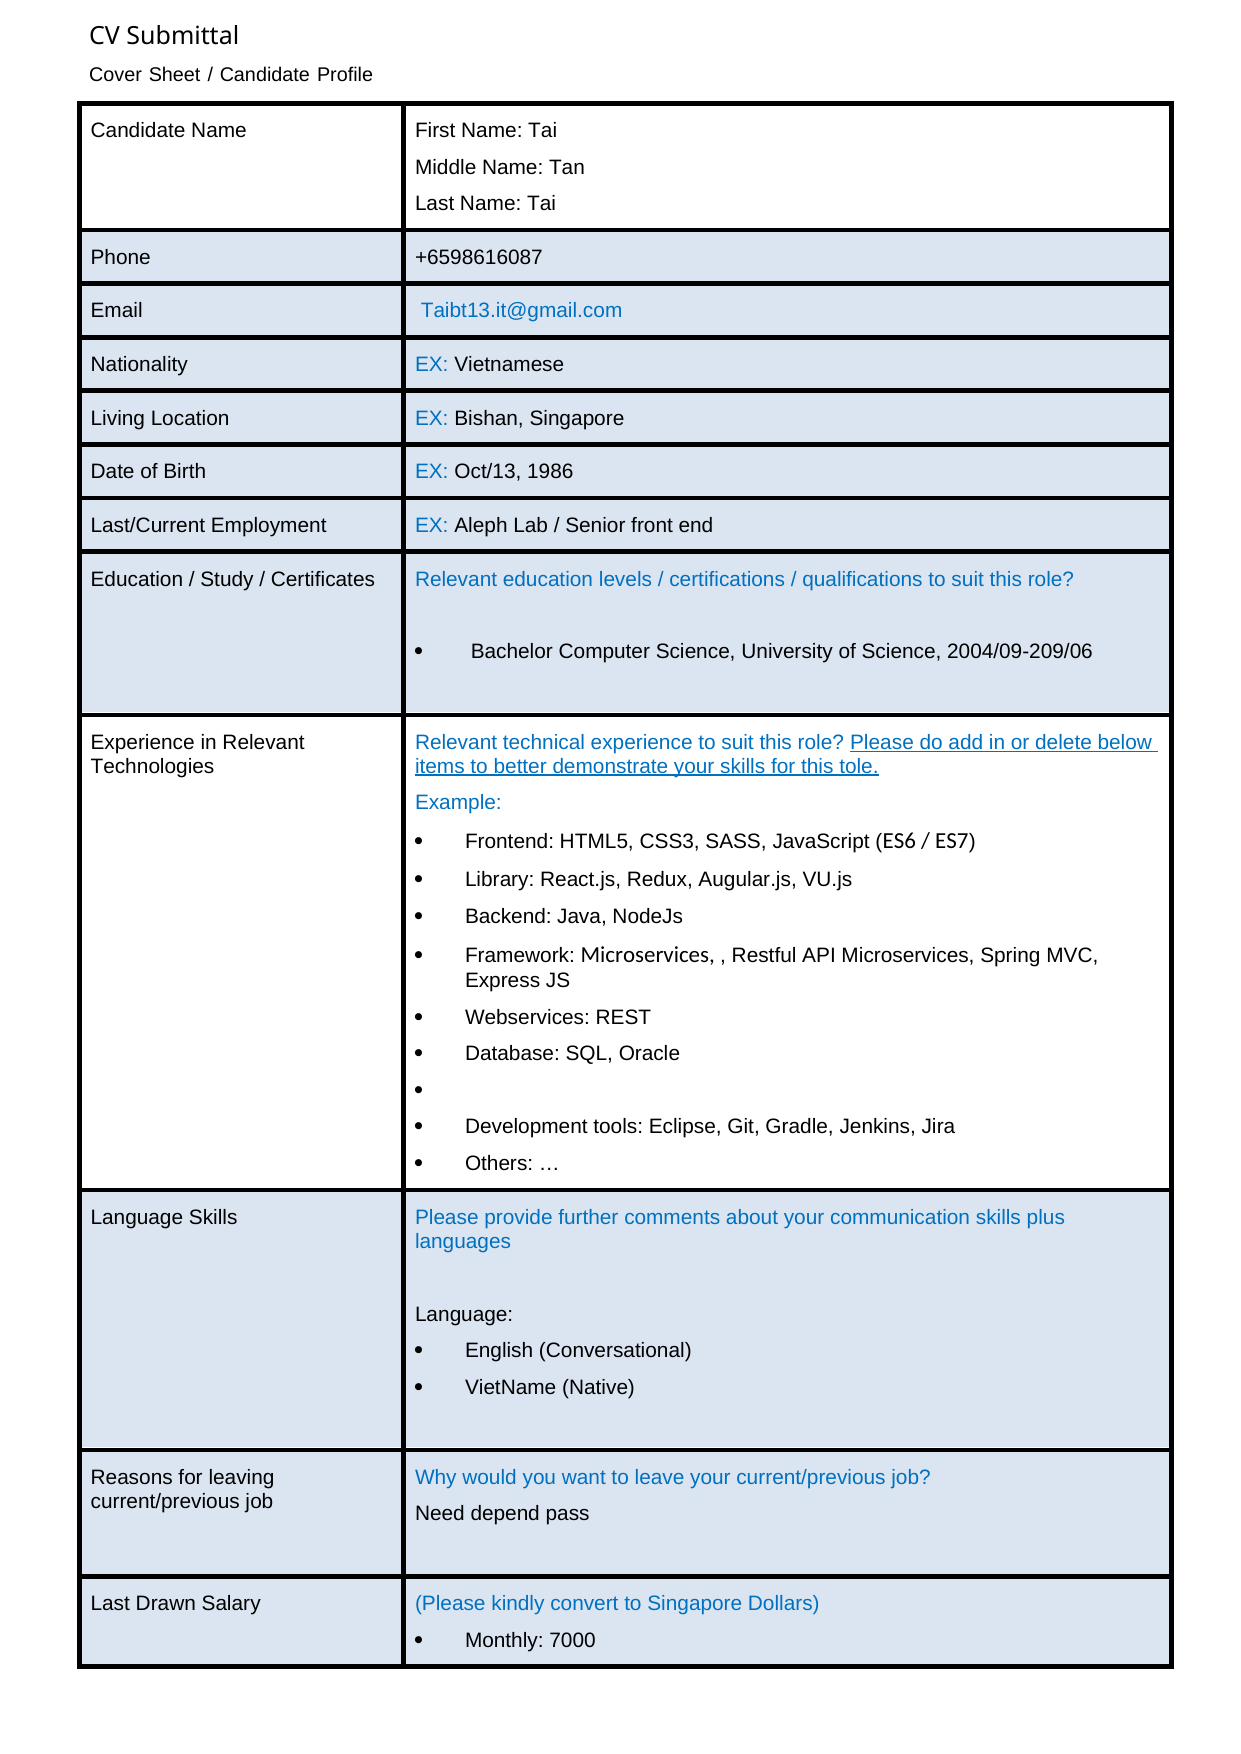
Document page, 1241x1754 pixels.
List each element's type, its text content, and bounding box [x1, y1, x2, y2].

table_cell EX: Oct/13, 1986 [406, 447, 1169, 496]
table_cell EX: Vietnamese [406, 340, 1169, 388]
table_cell Education / Study / Certificates [82, 554, 401, 712]
table_cell Why would you want to leave your current/previous job? Need depend pass [406, 1452, 1169, 1574]
table_cell Relevant education levels / certifications / qualifications to suit this role? Bachelor Computer Science, University of Science, 2004/09-209/06 [406, 554, 1169, 712]
table_cell Living Location [82, 393, 401, 442]
table_header Candidate Name [82, 106, 401, 227]
table_cell (Please kindly convert to Singapore Dollars) Monthly: 7000 Yearly bonus: 1 months Others bonus/allowance: [406, 1579, 1169, 1664]
table_cell Reasons for leaving current/previous job [82, 1452, 401, 1574]
table_cell Last Drawn Salary [82, 1579, 401, 1664]
table_cell Language Skills [82, 1192, 401, 1447]
table_cell +6598616087 [406, 232, 1169, 281]
table_cell Please provide further comments about your communication skills plus languages Language: English (Conversational) VietName (Native) [406, 1192, 1169, 1447]
table_cell Phone [82, 232, 401, 281]
table_cell Nationality [82, 340, 401, 388]
table_cell Last/Current Employment [82, 500, 401, 549]
table_cell Taibt13.it@gmail.com [406, 286, 1169, 335]
table_cell Email [82, 286, 401, 335]
table_cell Experience in Relevant Technologies [82, 717, 401, 1187]
table_cell Relevant technical experience to suit this role? Please do add in or delete below items to better demonstrate your skills for this tole. Example: Frontend: HTML5, CSS3, SASS, JavaScript (ES6 / ES7) Library: React.js, Redux, Augular.js, VU.js Backend: Java, NodeJs Framework: Microservices, , Restful API Microservices, Spring MVC, Express JS Webservices: REST Database: SQL, Oracle Development tools: Eclipse, Git, Gradle, Jenkins, Jira Others: … [406, 717, 1169, 1187]
table_header First Name: Tai Middle Name: Tan Last Name: Tai [406, 106, 1169, 227]
table_cell EX: Aleph Lab / Senior front end [406, 500, 1169, 549]
table_cell Date of Birth [82, 447, 401, 496]
table_cell EX: Bishan, Singapore [406, 393, 1169, 442]
